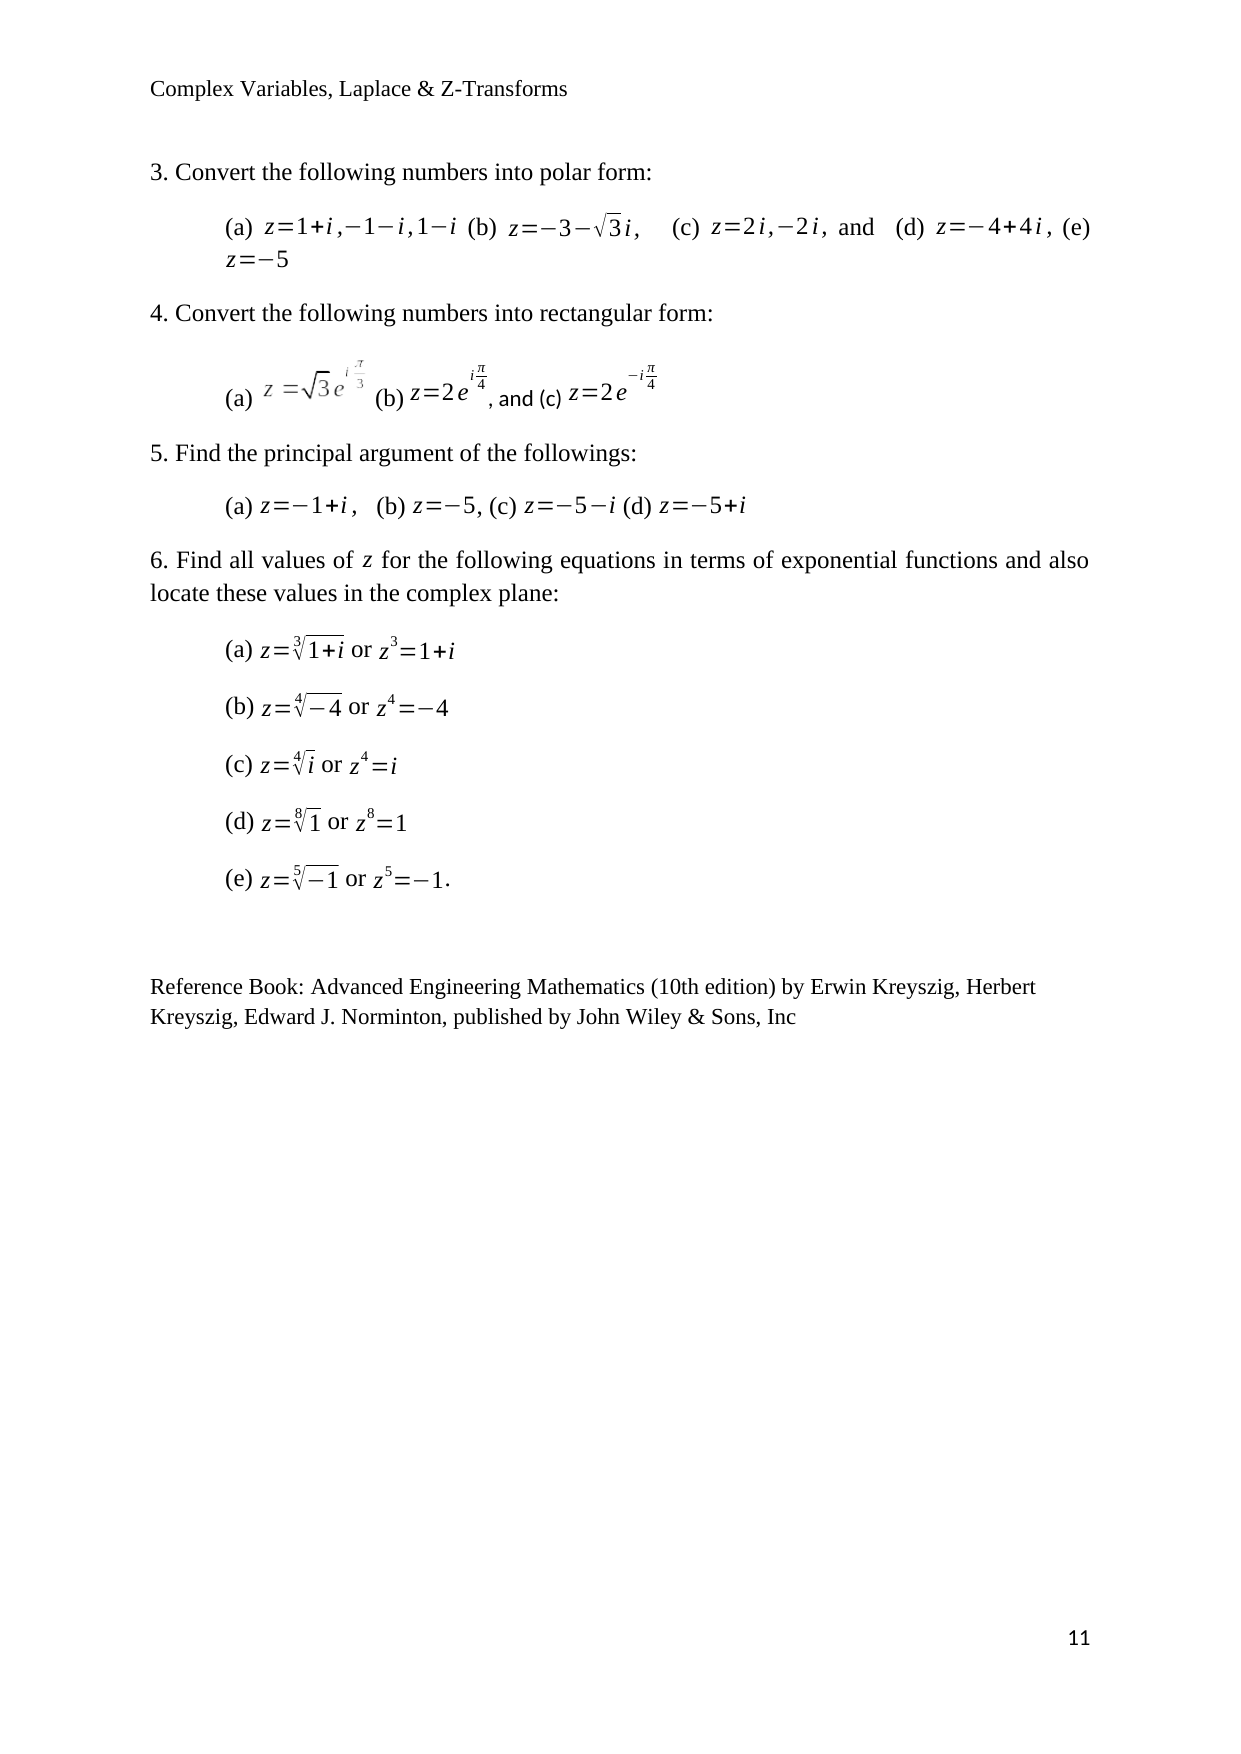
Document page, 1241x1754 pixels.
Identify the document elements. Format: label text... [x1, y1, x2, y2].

text (d) or [225, 804, 1090, 837]
text (b) or [225, 689, 1090, 722]
text 6. Find all values of for the following equations in terms of exponential functions and also locate these values in the complex plane: [150, 545, 1090, 607]
text (a) or [225, 632, 1090, 664]
text 3. Convert the following numbers into polar form: [150, 157, 1090, 186]
text 4. Convert the following numbers into rectangular form: [150, 298, 1090, 327]
text (e) or . [225, 862, 1090, 894]
text (a) (b) , (c) (d) [225, 491, 1090, 520]
text (a) (b) , and (c) [225, 352, 1090, 412]
text (a) (b) (c) and (d) (e) [225, 211, 1090, 273]
text (c) or [225, 747, 1090, 779]
text 5. Find the principal argument of the followings: [150, 438, 1090, 466]
text Reference Book: Advanced Engineering Mathematics (10th edition) by Erwin Kreyszig, Herbert Kreyszig, Edward J. Norminton, published by John Wiley & Sons, Inc [150, 973, 1090, 1029]
